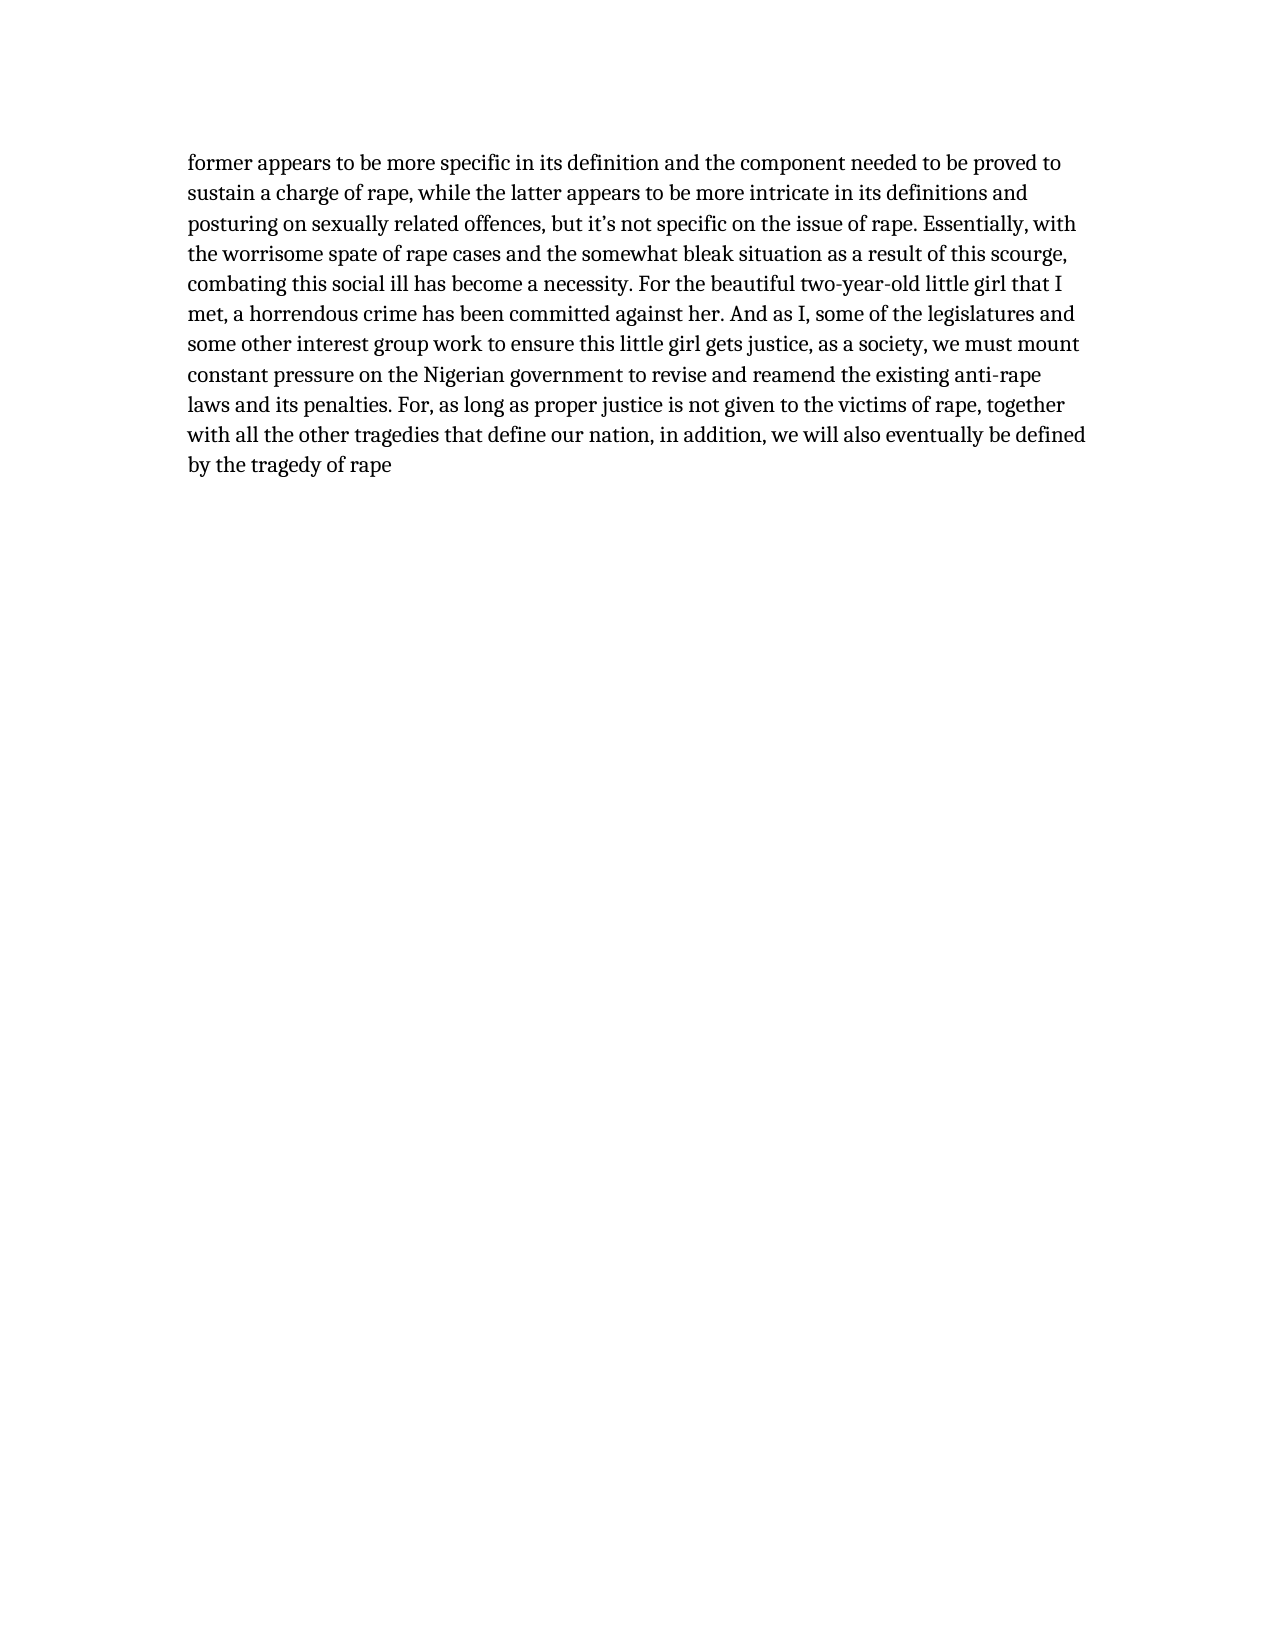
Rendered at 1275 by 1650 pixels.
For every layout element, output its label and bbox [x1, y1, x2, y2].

text [187, 150, 1087, 478]
